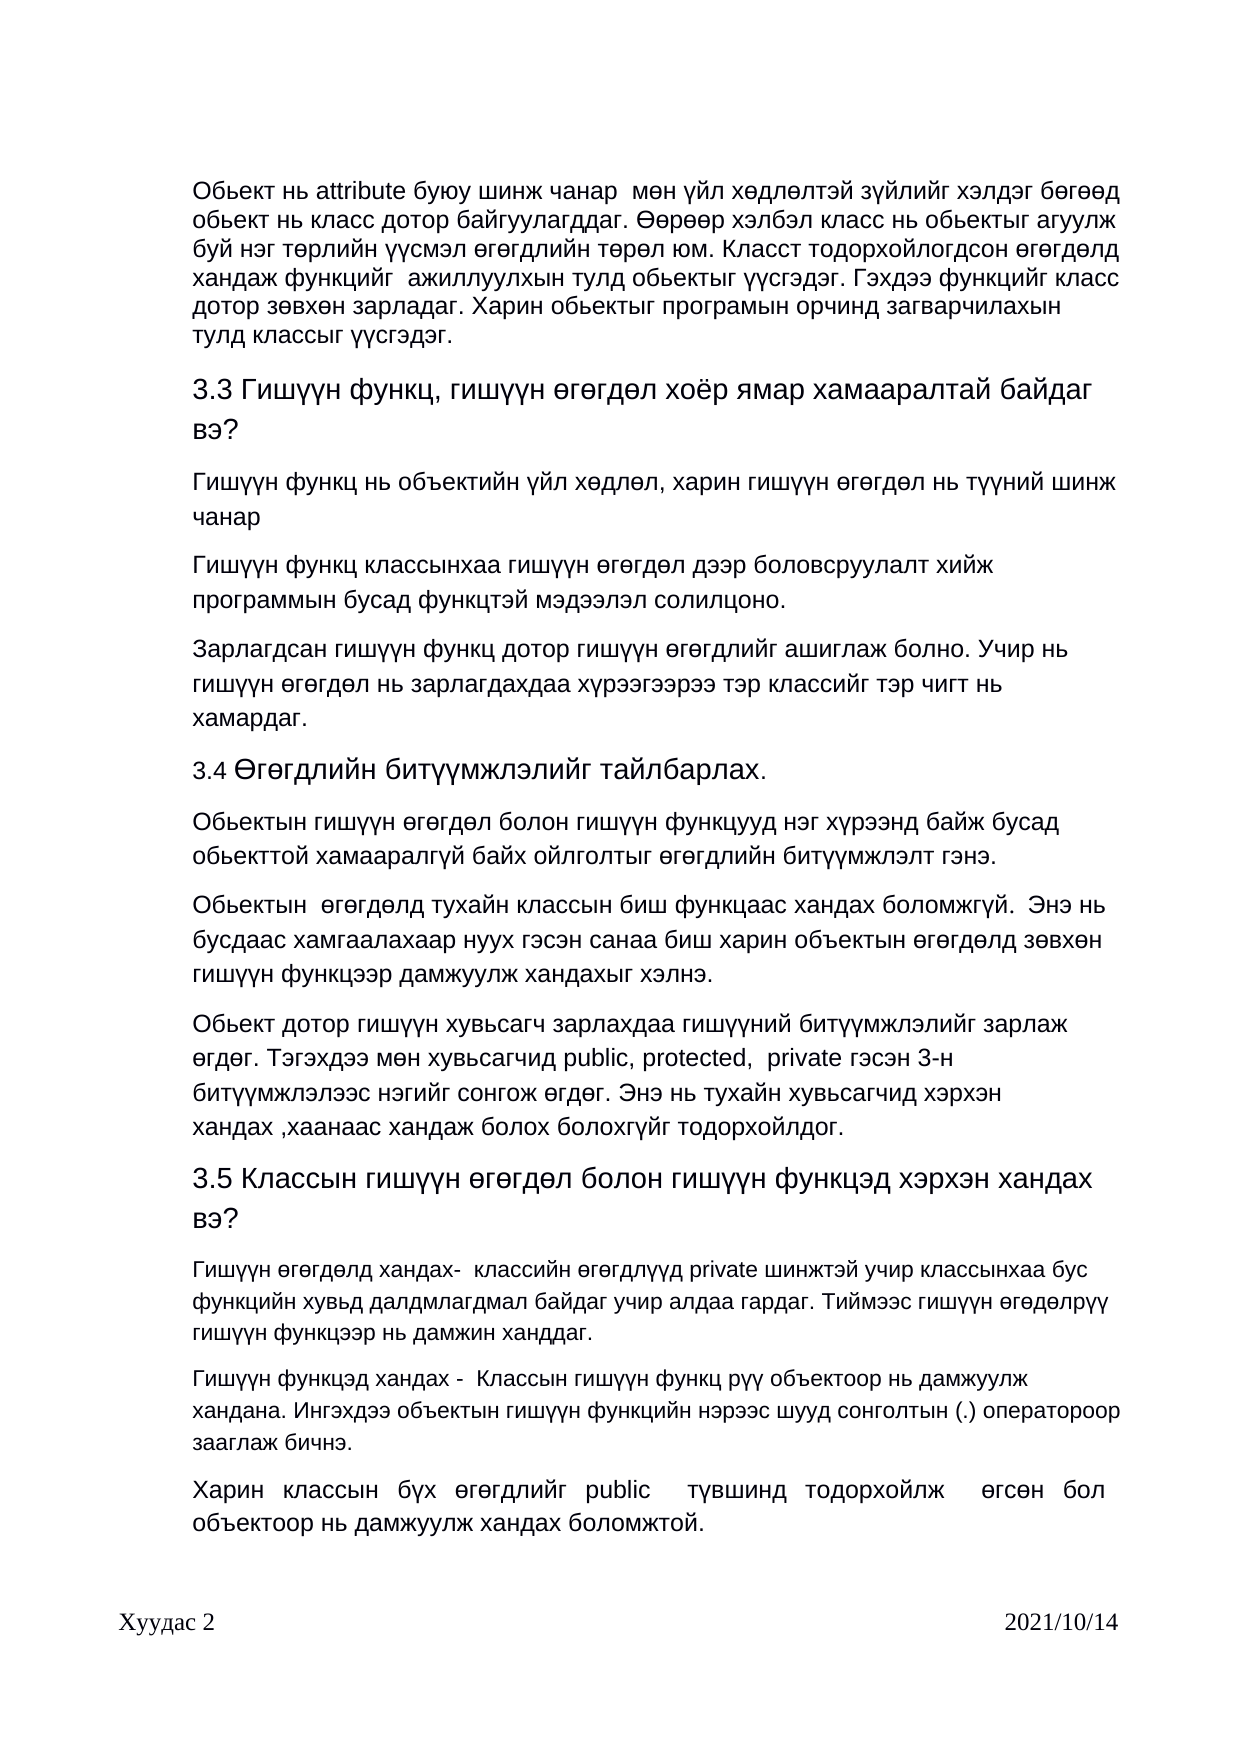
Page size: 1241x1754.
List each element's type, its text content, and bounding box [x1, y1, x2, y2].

text Обьект дотор гишүүн хувьсагч зарлахдаа гишүүний битүүмжлэлийг зарлаж өгдөг. Тэгэхдээ мөн хувьсагчид public, protected, private гэсэн 3-н битүүмжлэлээс нэгийг сонгож өгдөг. Энэ нь тухайн хувьсагчид хэрхэн хандах ,хаанаас хандаж болох болохгүйг тодорхойлдог. [192, 1008, 1122, 1141]
text 3.4 Өгөгдлийн битүүмжлэлийг тайлбарлах. [118, 752, 1122, 786]
text Гишүүн функцэд хандах - Классын гишүүн функц рүү объектоор нь дамжуулж хандана. Ингэхдээ объектын гишүүн функцийн нэрээс шууд сонголтын (.) оператороор зааглаж бичнэ. [192, 1365, 1122, 1455]
text Обьект нь attribute буюу шинж чанар мөн үйл хөдлөлтэй зүйлийг хэлдэг бөгөөд обьект нь класс дотор байгуулагддаг. Өөрөөр хэлбэл класс нь обьектыг агуулж буй нэг төрлийн үүсмэл өгөгдлийн төрөл юм. Класст тодорхойлогдсон өгөгдөлд хандаж функцийг ажиллуулхын тулд обьектыг үүсгэдэг. Гэхдээ функцийг класс дотор зөвхөн зарладаг. Харин обьектыг програмын орчинд загварчилахын тулд классыг үүсгэдэг. [192, 176, 1122, 349]
text Обьектын өгөгдөлд тухайн классын биш функцаас хандах боломжгүй. Энэ нь бусдаас хамгаалахаар нуух гэсэн санаа биш харин объектын өгөгдөлд зөвхөн гишүүн функцээр дамжуулж хандахыг хэлнэ. [192, 890, 1122, 988]
text Гишүүн функц нь объектийн үйл хөдлөл, харин гишүүн өгөгдөл нь түүний шинж чанар [192, 467, 1122, 530]
text Обьектын гишүүн өгөгдөл болон гишүүн функцууд нэг хүрээнд байж бусад обьекттой хамааралгүй байх ойлголтыг өгөгдлийн битүүмжлэлт гэнэ. [192, 807, 1122, 870]
text Гишүүн функц классынхаа гишүүн өгөгдөл дээр боловсруулалт хийж программын бусад функцтэй мэдээлэл солилцоно. [192, 551, 1122, 614]
text 3.5 Классын гишүүн өгөгдөл болон гишүүн функцэд хэрхэн хандах вэ? [192, 1161, 1122, 1235]
text Гишүүн өгөгдөлд хандах- классийн өгөгдлүүд private шинжтэй учир классынхаа бус функцийн хувьд далдмлагдмал байдаг учир алдаа гардаг. Тиймээс гишүүн өгөдөлрүү гишүүн функцээр нь дамжин ханддаг. [192, 1256, 1122, 1346]
text Харин классын бүх өгөгдлийг public түвшинд тодорхойлж өгсөн бол объектоор нь дамжуулж хандах боломжтой. [192, 1474, 1106, 1537]
text Зарлагдсан гишүүн функц дотор гишүүн өгөгдлийг ашиглаж болно. Учир нь гишүүн өгөгдөл нь зарлагдахдаа хүрээгээрээ тэр классийг тэр чигт нь хамардаг. [192, 634, 1122, 732]
text 3.3 Гишүүн функц, гишүүн өгөгдөл хоёр ямар хамааралтай байдаг вэ? [192, 372, 1122, 446]
